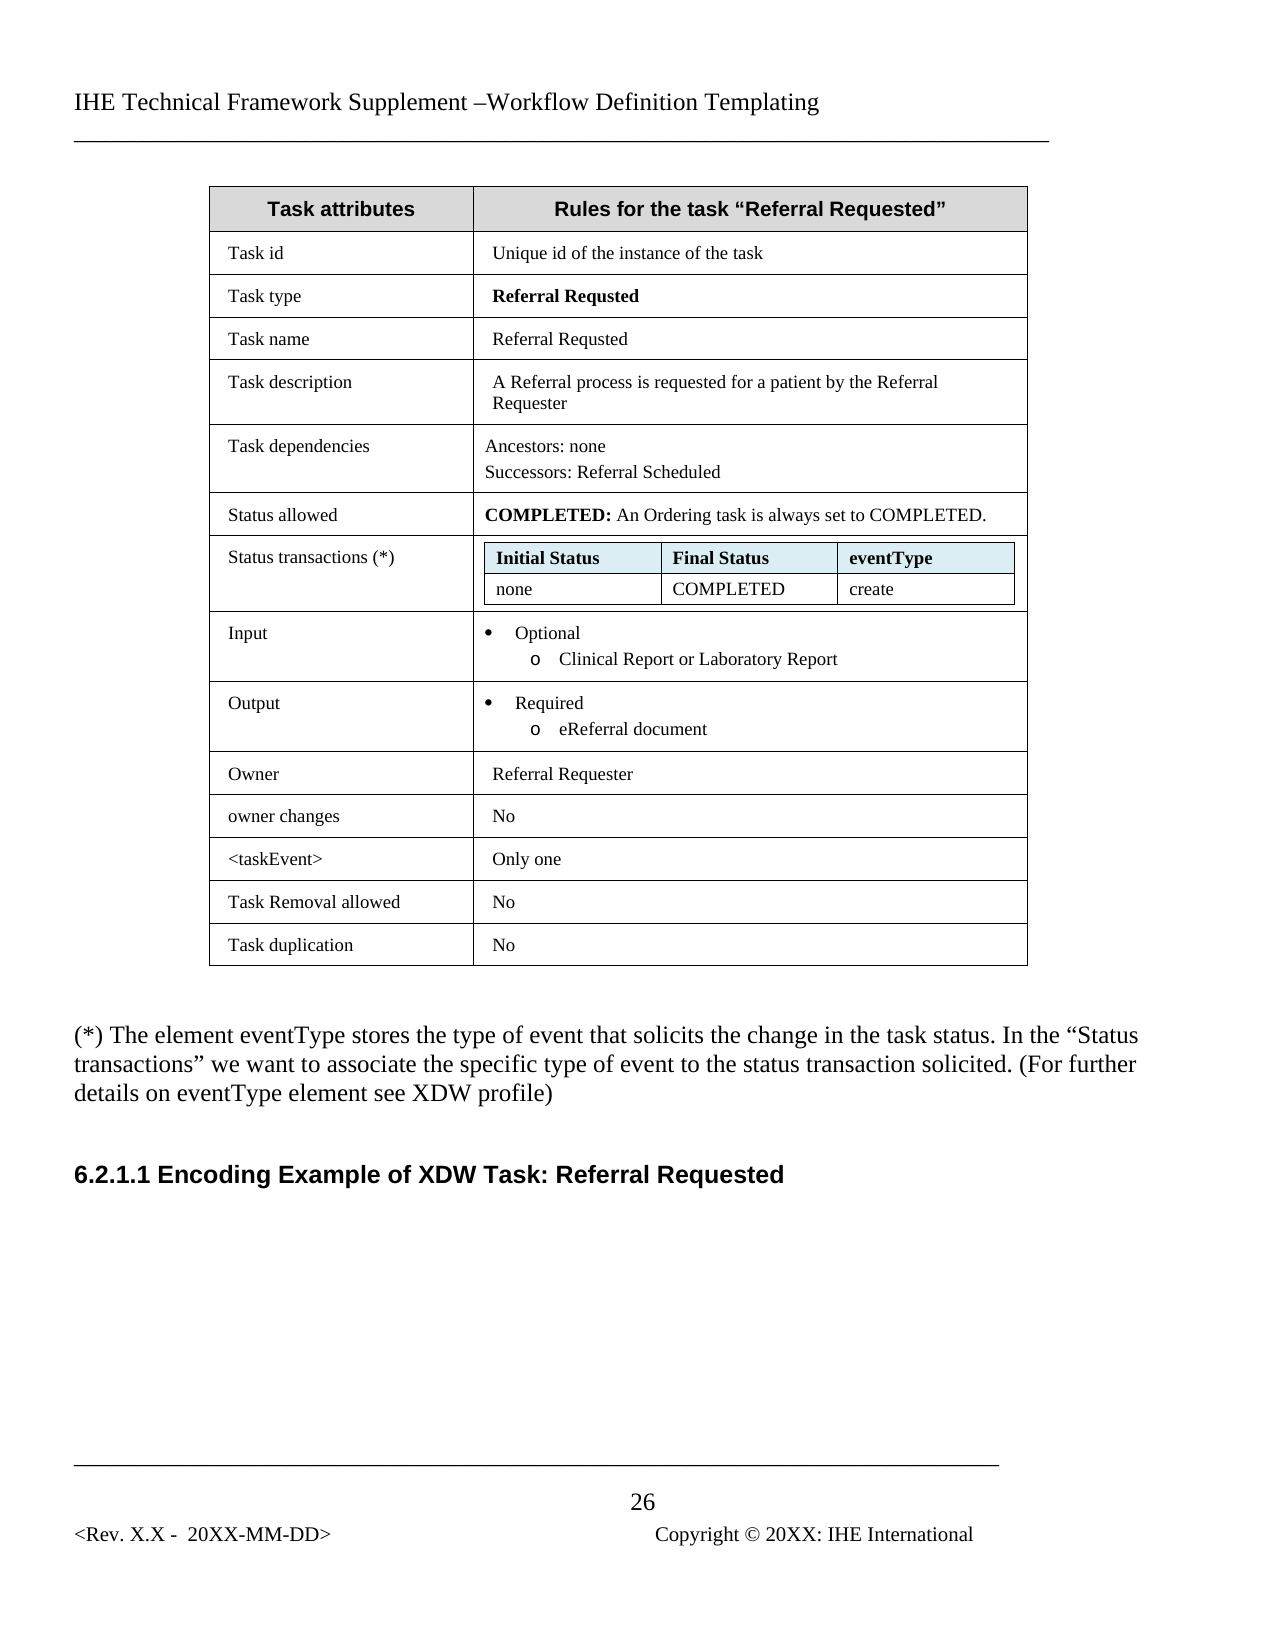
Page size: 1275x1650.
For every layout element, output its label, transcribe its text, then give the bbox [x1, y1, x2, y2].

table_cell <taskEvent> [210, 838, 473, 880]
table_cell Task description [210, 360, 473, 424]
table_header Rules for the task “Referral Requested” [474, 187, 1027, 231]
table_cell Ancestors: none Successors: Referral Scheduled [474, 425, 1027, 492]
table_cell No [474, 881, 1027, 922]
table_cell Task type [210, 275, 473, 317]
text 6.2.1.1 Encoding Example of XDW Task: Referral Requested [74, 1160, 1162, 1189]
table_cell [474, 536, 1027, 611]
table_cell Task id [210, 232, 473, 274]
table_cell Status allowed [210, 493, 473, 535]
table_cell Input [210, 612, 473, 681]
table_cell Unique id of the instance of the task [474, 232, 1027, 274]
table_cell Referral Requester [474, 752, 1027, 794]
table_cell Task name [210, 318, 473, 359]
table_header Task attributes [210, 187, 473, 231]
table_cell Task duplication [210, 924, 473, 965]
table_cell Referral Requsted [474, 275, 1027, 317]
table_cell owner changes [210, 795, 473, 837]
table_cell No [474, 924, 1027, 965]
table_cell Output [210, 682, 473, 751]
table_cell Status transactions (*) [210, 536, 473, 611]
table_cell Referral Requsted [474, 318, 1027, 359]
table_cell Owner [210, 752, 473, 794]
table_cell Required eReferral document [474, 682, 1027, 751]
table_cell Task dependencies [210, 425, 473, 492]
table_cell Task Removal allowed [210, 881, 473, 922]
text (*) The element eventType stores the type of event that solicits the change in the task status. In the “Status transactions” we want to associate the specific type of event to the status transaction solicited. (For further details on eventType element see XDW profile) [74, 1020, 1162, 1106]
table_cell COMPLETED: An Ordering task is always set to COMPLETED. [474, 493, 1027, 535]
table_cell Only one [474, 838, 1027, 880]
table_cell Optional Clinical Report or Laboratory Report [474, 612, 1027, 681]
table_cell No [474, 795, 1027, 837]
table_cell A Referral process is requested for a patient by the Referral Requester [474, 360, 1027, 424]
